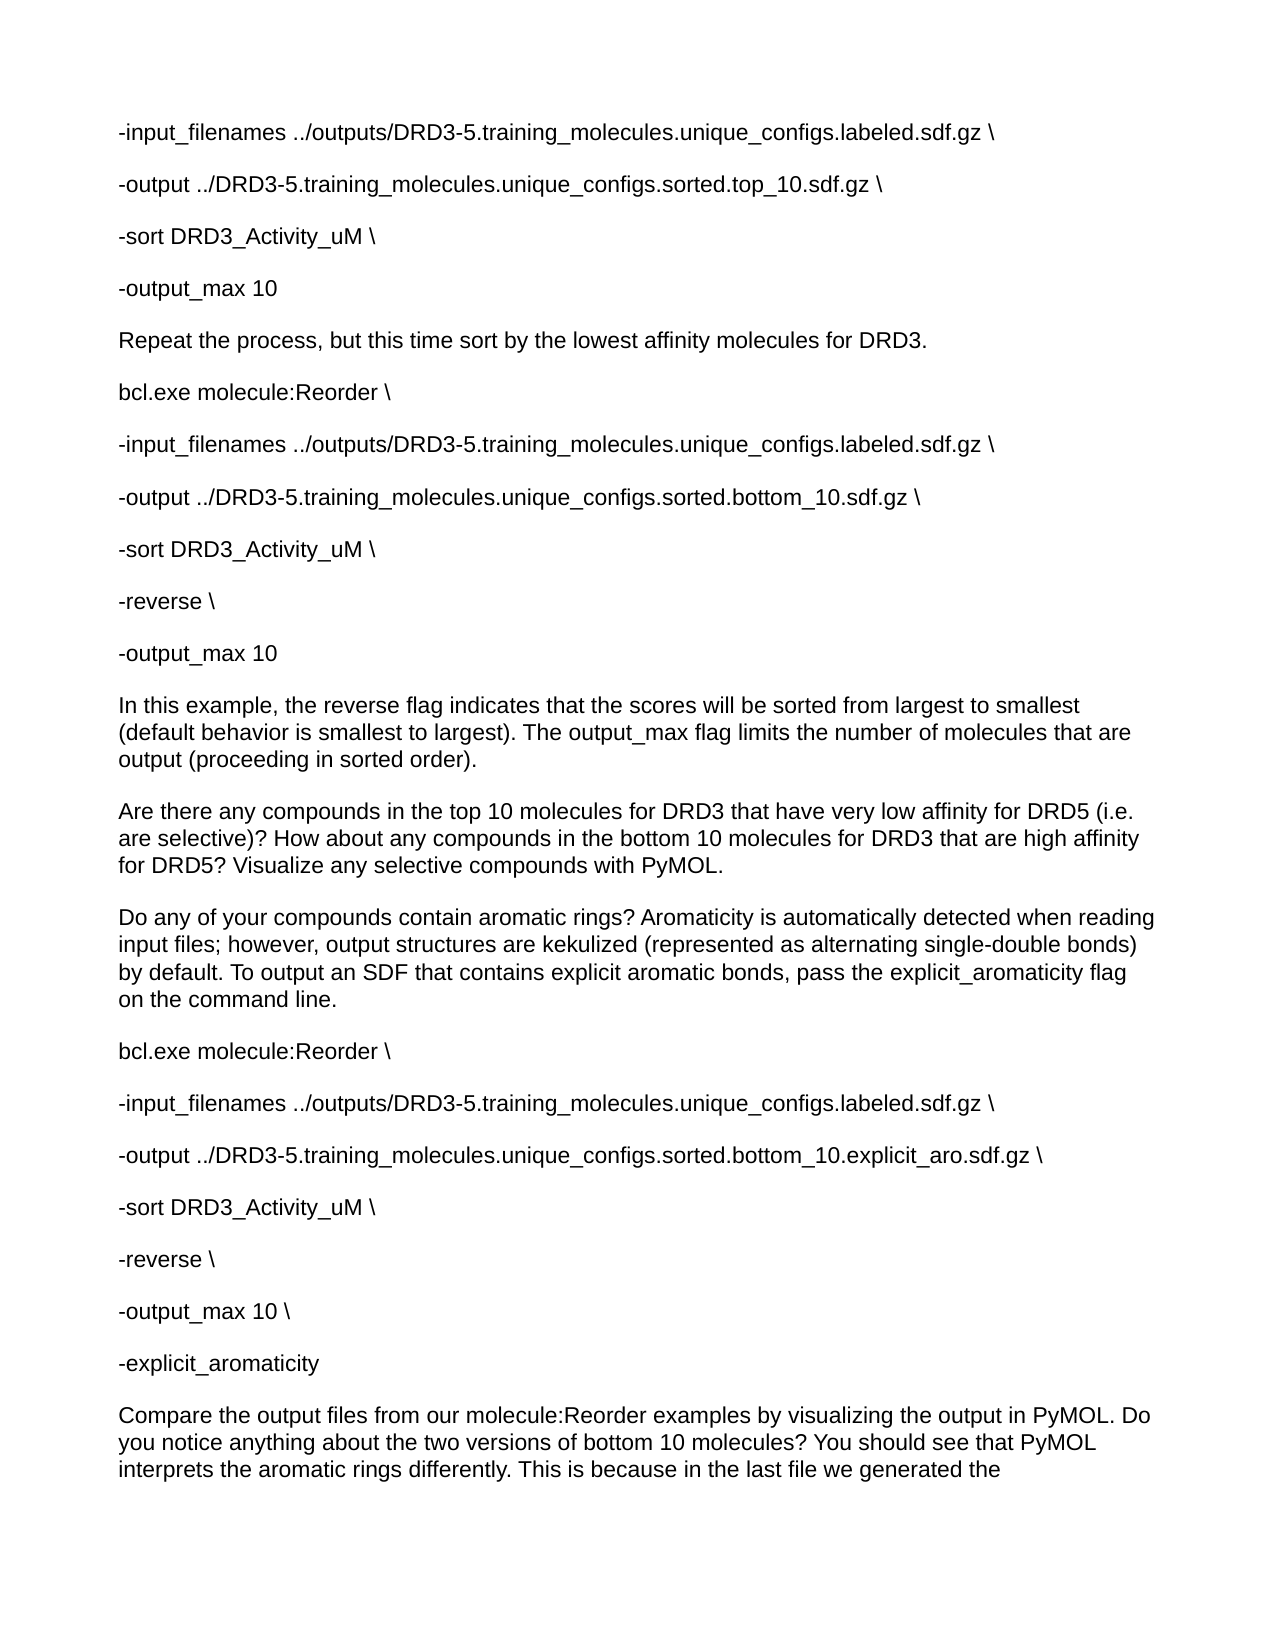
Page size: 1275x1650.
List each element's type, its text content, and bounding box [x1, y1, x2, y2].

subtitle In this example, the reverse flag indicates that the scores will be sorted from largest to smallest (default behavior is smallest to largest). The output_max flag limits the number of molecules that are output (proceeding in sorted order). [118, 691, 1157, 772]
text -output_max 10 [118, 274, 1157, 301]
text -output_max 10 [118, 639, 1157, 666]
text -sort DRD3_Activity_uM \ [118, 222, 1157, 249]
text -sort DRD3_Activity_uM \ [118, 1193, 1157, 1220]
text -reverse \ [118, 587, 1157, 614]
text bcl.exe molecule:Reorder \ [118, 378, 1157, 406]
subtitle Are there any compounds in the top 10 molecules for DRD3 that have very low affinity for DRD5 (i.e. are selective)? How about any compounds in the bottom 10 molecules for DRD3 that are high affinity for DRD5? Visualize any selective compounds with PyMOL. [118, 797, 1157, 878]
text -output ../DRD3-5.training_molecules.unique_configs.sorted.bottom_10.explicit_aro.sdf.gz \ [118, 1141, 1157, 1168]
text -explicit_aromaticity [118, 1349, 1157, 1376]
text -reverse \ [118, 1245, 1157, 1272]
subtitle Do any of your compounds contain aromatic rings? Aromaticity is automatically detected when reading input files; however, output structures are kekulized (represented as alternating single-double bonds) by default. To output an SDF that contains explicit aromatic bonds, pass the explicit_aromaticity flag on the command line. [118, 903, 1157, 1012]
text -output ../DRD3-5.training_molecules.unique_configs.sorted.top_10.sdf.gz \ [118, 170, 1157, 197]
text -input_filenames ../outputs/DRD3-5.training_molecules.unique_configs.labeled.sdf.gz \ [118, 431, 1157, 458]
text -sort DRD3_Activity_uM \ [118, 535, 1157, 562]
text Repeat the process, but this time sort by the lowest affinity molecules for DRD3. [118, 326, 1157, 353]
text -input_filenames ../outputs/DRD3-5.training_molecules.unique_configs.labeled.sdf.gz \ [118, 118, 1157, 145]
text bcl.exe molecule:Reorder \ [118, 1037, 1157, 1064]
text -output_max 10 \ [118, 1297, 1157, 1324]
text -input_filenames ../outputs/DRD3-5.training_molecules.unique_configs.labeled.sdf.gz \ [118, 1089, 1157, 1116]
text -output ../DRD3-5.training_molecules.unique_configs.sorted.bottom_10.sdf.gz \ [118, 483, 1157, 510]
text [118, 1401, 1157, 1483]
